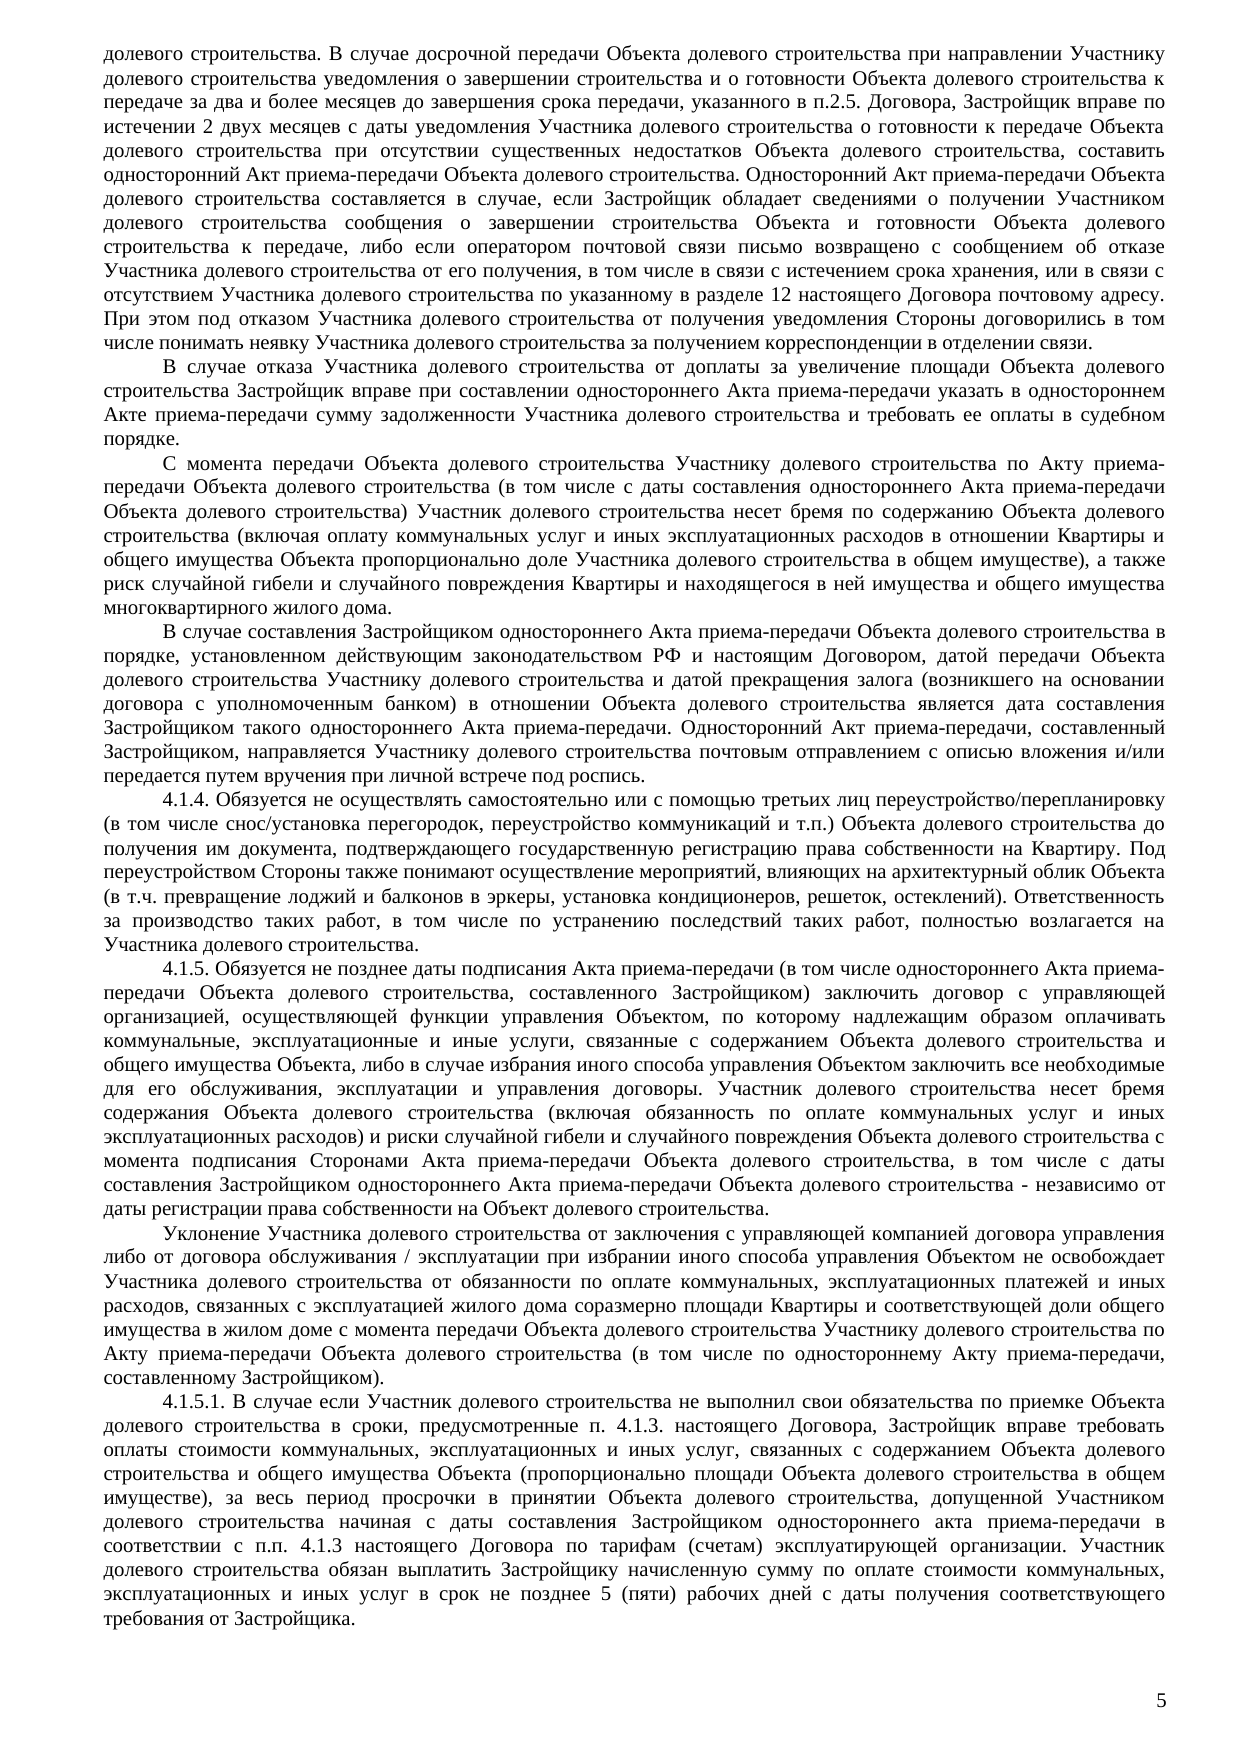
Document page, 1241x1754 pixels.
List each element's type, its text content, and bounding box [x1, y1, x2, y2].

text В случае составления Застройщиком одностороннего Акта приема-передачи Объекта долевого строительства в порядке, установленном действующим законодательством РФ и настоящим Договором, датой передачи Объекта долевого строительства Участнику долевого строительства и датой прекращения залога (возникшего на основании договора с уполномоченным банком) в отношении Объекта долевого строительства является дата составления Застройщиком такого одностороннего Акта приема-передачи. Односторонний Акт приема-передачи, составленный Застройщиком, направляется Участнику долевого строительства почтовым отправлением с описью вложения и/или передается путем вручения при личной встрече под роспись. [103, 619, 1166, 787]
text В случае отказа Участника долевого строительства от доплаты за увеличение площади Объекта долевого строительства Застройщик вправе при составлении одностороннего Акта приема-передачи указать в одностороннем Акте приема-передачи сумму задолженности Участника долевого строительства и требовать ее оплаты в судебном порядке. [103, 354, 1166, 450]
text С момента передачи Объекта долевого строительства Участнику долевого строительства по Акту приема-передачи Объекта долевого строительства (в том числе с даты составления одностороннего Акта приема-передачи Объекта долевого строительства) Участник долевого строительства несет бремя по содержанию Объекта долевого строительства (включая оплату коммунальных услуг и иных эксплуатационных расходов в отношении Квартиры и общего имущества Объекта пропорционально доле Участника долевого строительства в общем имуществе), а также риск случайной гибели и случайного повреждения Квартиры и находящегося в ней имущества и общего имущества многоквартирного жилого дома. [103, 450, 1166, 619]
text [103, 41, 1166, 354]
text Уклонение Участника долевого строительства от заключения с управляющей компанией договора управления либо от договора обслуживания / эксплуатации при избрании иного способа управления Объектом не освобождает Участника долевого строительства от обязанности по оплате коммунальных, эксплуатационных платежей и иных расходов, связанных с эксплуатацией жилого дома соразмерно площади Квартиры и соответствующей доли общего имущества в жилом доме с момента передачи Объекта долевого строительства Участнику долевого строительства по Акту приема-передачи Объекта долевого строительства (в том числе по одностороннему Акту приема-передачи, составленному Застройщиком). [103, 1220, 1166, 1389]
text 4.1.4. Обязуется не осуществлять самостоятельно или с помощью третьих лиц переустройство/перепланировку (в том числе снос/установка перегородок, переустройство коммуникаций и т.п.) Объекта долевого строительства до получения им документа, подтверждающего государственную регистрацию права собственности на Квартиру. Под переустройством Стороны также понимают осуществление мероприятий, влияющих на архитектурный облик Объекта (в т.ч. превращение лоджий и балконов в эркеры, установка кондиционеров, решеток, остеклений). Ответственность за производство таких работ, в том числе по устранению последствий таких работ, полностью возлагается на Участника долевого строительства. [103, 787, 1166, 956]
text 4.1.5.1. В случае если Участник долевого строительства не выполнил свои обязательства по приемке Объекта долевого строительства в сроки, предусмотренные п. 4.1.3. настоящего Договора, Застройщик вправе требовать оплаты стоимости коммунальных, эксплуатационных и иных услуг, связанных с содержанием Объекта долевого строительства и общего имущества Объекта (пропорционально площади Объекта долевого строительства в общем имуществе), за весь период просрочки в принятии Объекта долевого строительства, допущенной Участником долевого строительства начиная с даты составления Застройщиком одностороннего акта приема-передачи в соответствии с п.п. 4.1.3 настоящего Договора по тарифам (счетам) эксплуатирующей организации. Участник долевого строительства обязан выплатить Застройщику начисленную сумму по оплате стоимости коммунальных, эксплуатационных и иных услуг в срок не позднее 5 (пяти) рабочих дней с даты получения соответствующего требования от Застройщика. [103, 1389, 1166, 1629]
text 4.1.5. Обязуется не позднее даты подписания Акта приема-передачи (в том числе одностороннего Акта приема-передачи Объекта долевого строительства, составленного Застройщиком) заключить договор с управляющей организацией, осуществляющей функции управления Объектом, по которому надлежащим образом оплачивать коммунальные, эксплуатационные и иные услуги, связанные с содержанием Объекта долевого строительства и общего имущества Объекта, либо в случае избрания иного способа управления Объектом заключить все необходимые для его обслуживания, эксплуатации и управления договоры. Участник долевого строительства несет бремя содержания Объекта долевого строительства (включая обязанность по оплате коммунальных услуг и иных эксплуатационных расходов) и риски случайной гибели и случайного повреждения Объекта долевого строительства с момента подписания Сторонами Акта приема-передачи Объекта долевого строительства, в том числе с даты составления Застройщиком одностороннего Акта приема-передачи Объекта долевого строительства - независимо от даты регистрации права собственности на Объект долевого строительства. [103, 956, 1166, 1220]
